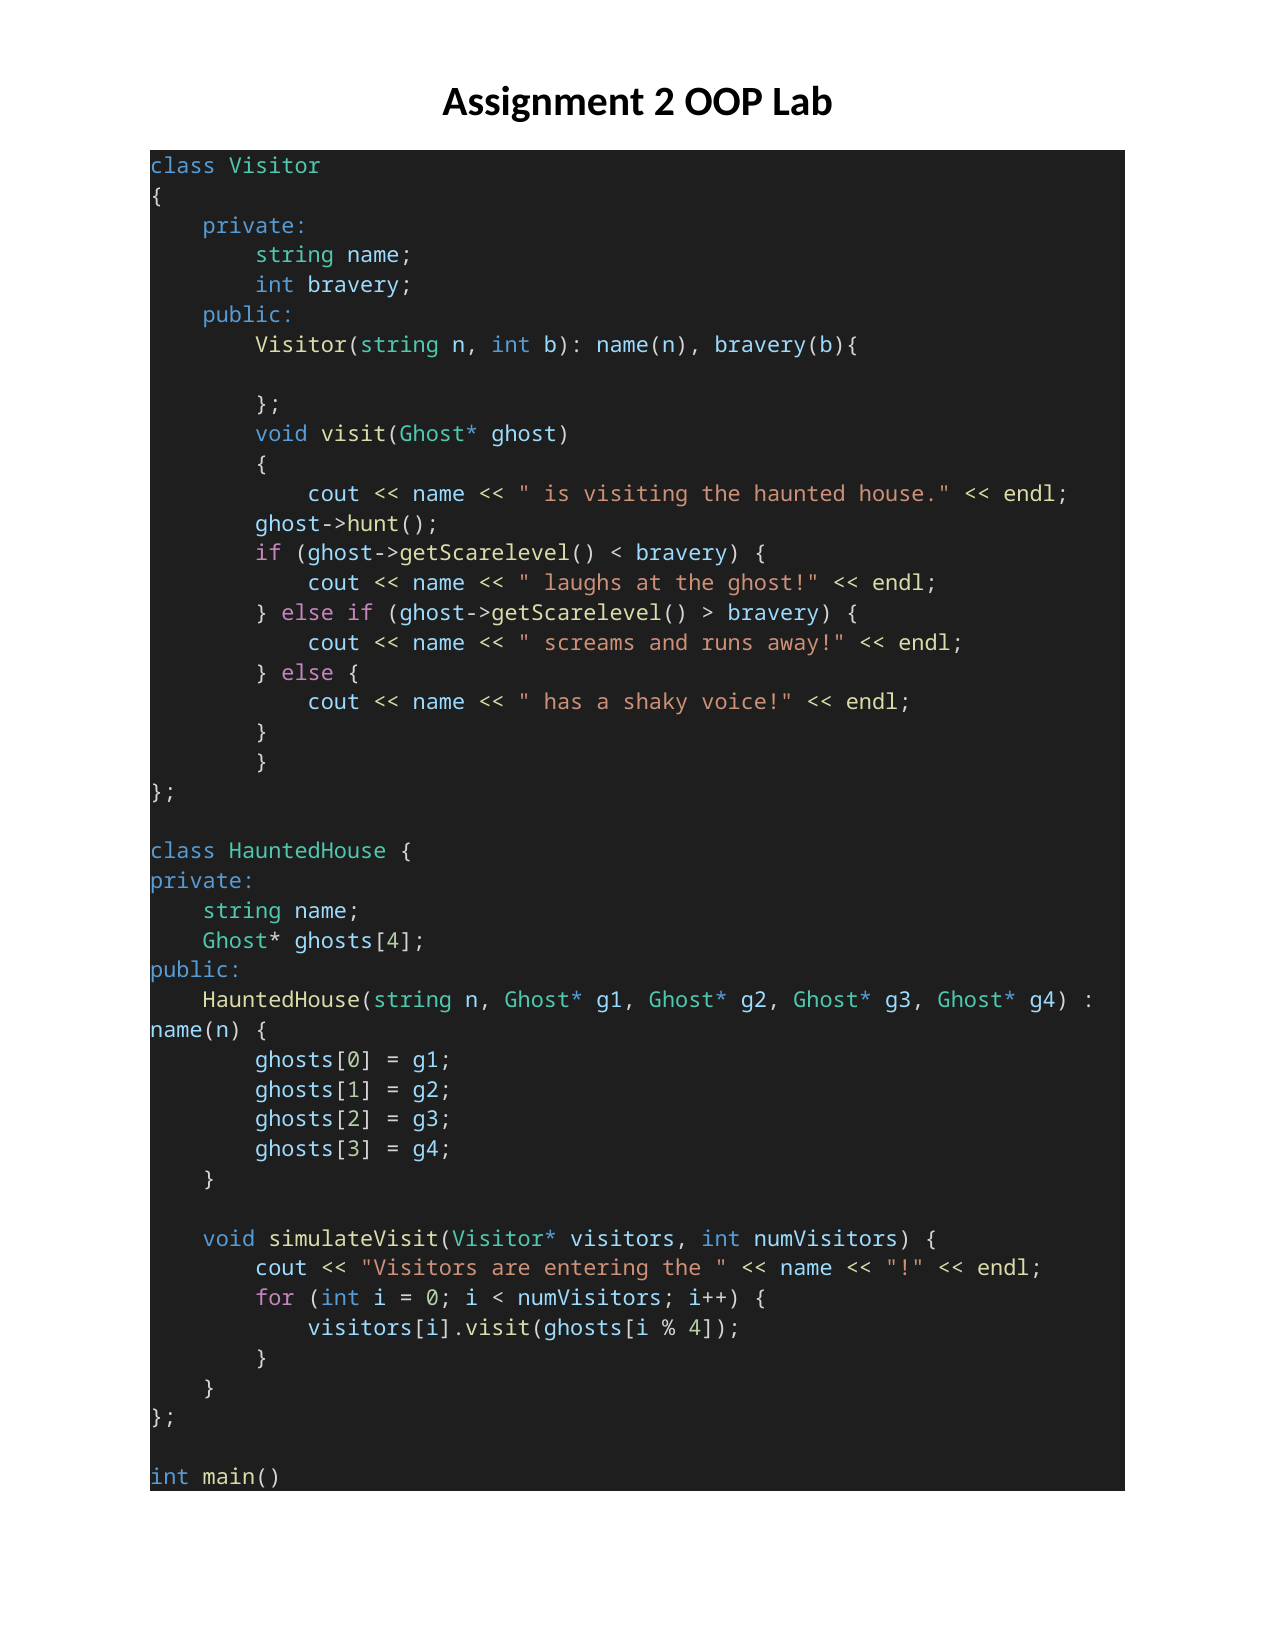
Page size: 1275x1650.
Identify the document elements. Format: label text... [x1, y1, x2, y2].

text public: [150, 299, 1125, 329]
text int main() [150, 1461, 1125, 1491]
text if (ghost->getScarelevel() < bravery) { [150, 537, 1125, 567]
text string name; [150, 239, 1125, 269]
text } [150, 716, 1125, 746]
text cout << name << " is visiting the haunted house." << endl; [150, 478, 1125, 507]
text class HauntedHouse { [150, 835, 1125, 865]
text }; [150, 388, 1125, 418]
text Ghost* ghosts[4]; [150, 924, 1125, 954]
text } [150, 746, 1125, 776]
text } [150, 1342, 1125, 1371]
text }; [150, 776, 1125, 805]
text cout << name << " screams and runs away!" << endl; [150, 627, 1125, 656]
text ghosts[3] = g4; [150, 1133, 1125, 1163]
text cout << "Visitors are entering the " << name << "!" << endl; [150, 1252, 1125, 1282]
text ghosts[1] = g2; [150, 1073, 1125, 1103]
text cout << name << " has a shaky voice!" << endl; [150, 686, 1125, 716]
text }; [150, 1401, 1125, 1431]
text for (int i = 0; i < numVisitors; i++) { [150, 1282, 1125, 1312]
text Visitor(string n, int b): name(n), bravery(b){ [150, 329, 1125, 358]
text ghosts[0] = g1; [150, 1044, 1125, 1073]
text visitors[i].visit(ghosts[i % 4]); [150, 1312, 1125, 1342]
text int bravery; [150, 269, 1125, 299]
text void visit(Ghost* ghost) [150, 418, 1125, 448]
text } [150, 1163, 1125, 1193]
text } else if (ghost->getScarelevel() > bravery) { [150, 597, 1125, 627]
text { [150, 448, 1125, 478]
text HauntedHouse(string n, Ghost* g1, Ghost* g2, Ghost* g3, Ghost* g4) : name(n) { [150, 984, 1125, 1044]
text private: [150, 209, 1125, 239]
text } else { [150, 656, 1125, 686]
text public: [150, 954, 1125, 984]
text ghost->hunt(); [150, 507, 1125, 537]
text ghosts[2] = g3; [150, 1103, 1125, 1133]
text } [150, 1371, 1125, 1401]
text private: [150, 865, 1125, 895]
text class Visitor [150, 150, 1125, 180]
text { [150, 180, 1125, 209]
text void simulateVisit(Visitor* visitors, int numVisitors) { [150, 1222, 1125, 1252]
text cout << name << " laughs at the ghost!" << endl; [150, 567, 1125, 597]
text string name; [150, 895, 1125, 924]
